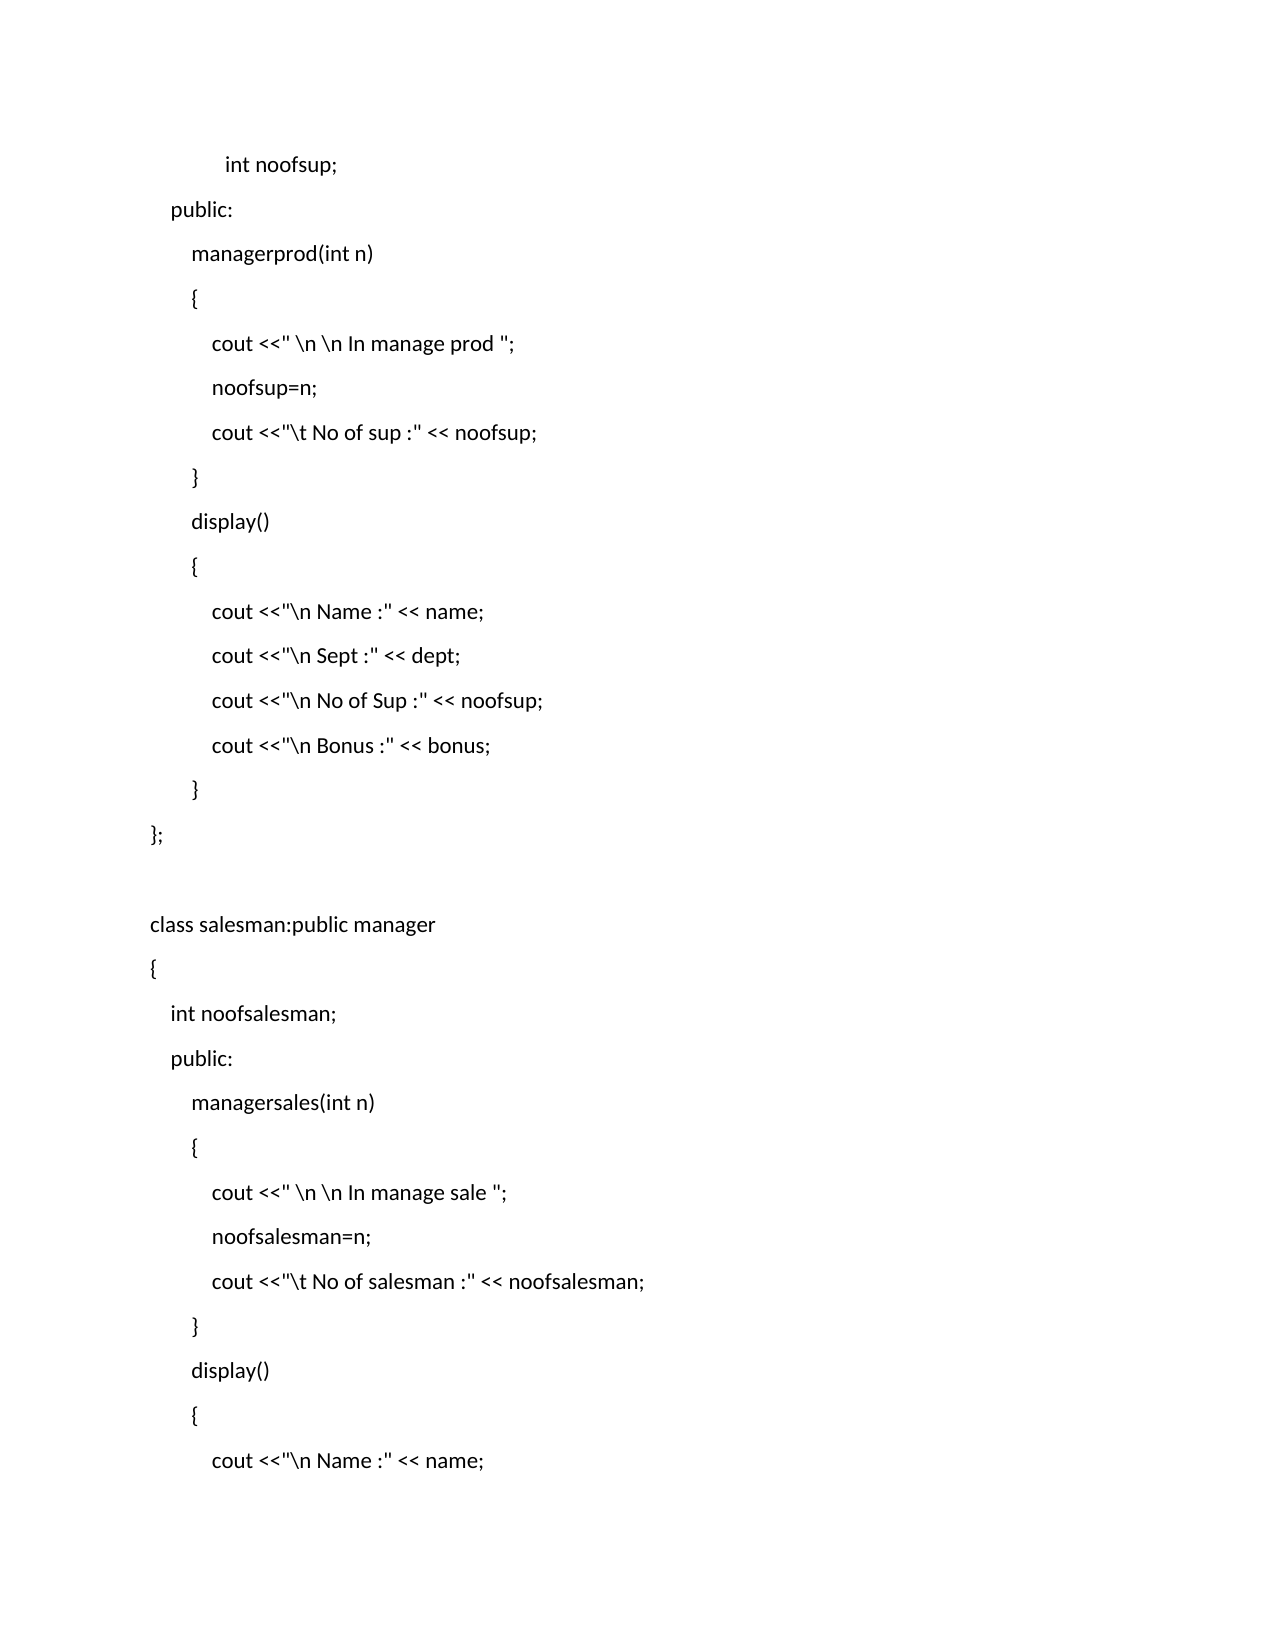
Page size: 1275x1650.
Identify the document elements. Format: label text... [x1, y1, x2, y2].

text noofsalesman=n; [150, 1222, 1125, 1251]
text cout <<"\t No of salesman :" << noofsalesman; [150, 1267, 1125, 1295]
text cout <<"\n Name :" << name; [150, 597, 1125, 625]
text cout <<" \n \n In manage prod "; [150, 329, 1125, 357]
text } [150, 776, 1125, 804]
text { [150, 1401, 1125, 1429]
text cout <<" \n \n In manage sale "; [150, 1178, 1125, 1206]
text managersales(int n) [150, 1088, 1125, 1116]
text cout <<"\n Name :" << name; [150, 1446, 1125, 1474]
text class salesman:public manager [150, 910, 1125, 938]
text cout <<"\n No of Sup :" << noofsup; [150, 686, 1125, 714]
text managerprod(int n) [150, 239, 1125, 267]
text } [150, 463, 1125, 491]
text int noofsalesman; [150, 999, 1125, 1027]
text } [150, 1312, 1125, 1340]
text { [150, 284, 1125, 312]
text int noofsup; [150, 150, 1125, 178]
text { [150, 1133, 1125, 1161]
text public: [150, 195, 1125, 223]
text display() [150, 1357, 1125, 1384]
text }; [150, 820, 1125, 848]
text cout <<"\n Bonus :" << bonus; [150, 731, 1125, 759]
text noofsup=n; [150, 373, 1125, 401]
text cout <<"\n Sept :" << dept; [150, 642, 1125, 669]
text { [150, 552, 1125, 580]
text cout <<"\t No of sup :" << noofsup; [150, 418, 1125, 446]
text public: [150, 1044, 1125, 1072]
text display() [150, 507, 1125, 536]
text { [150, 954, 1125, 982]
